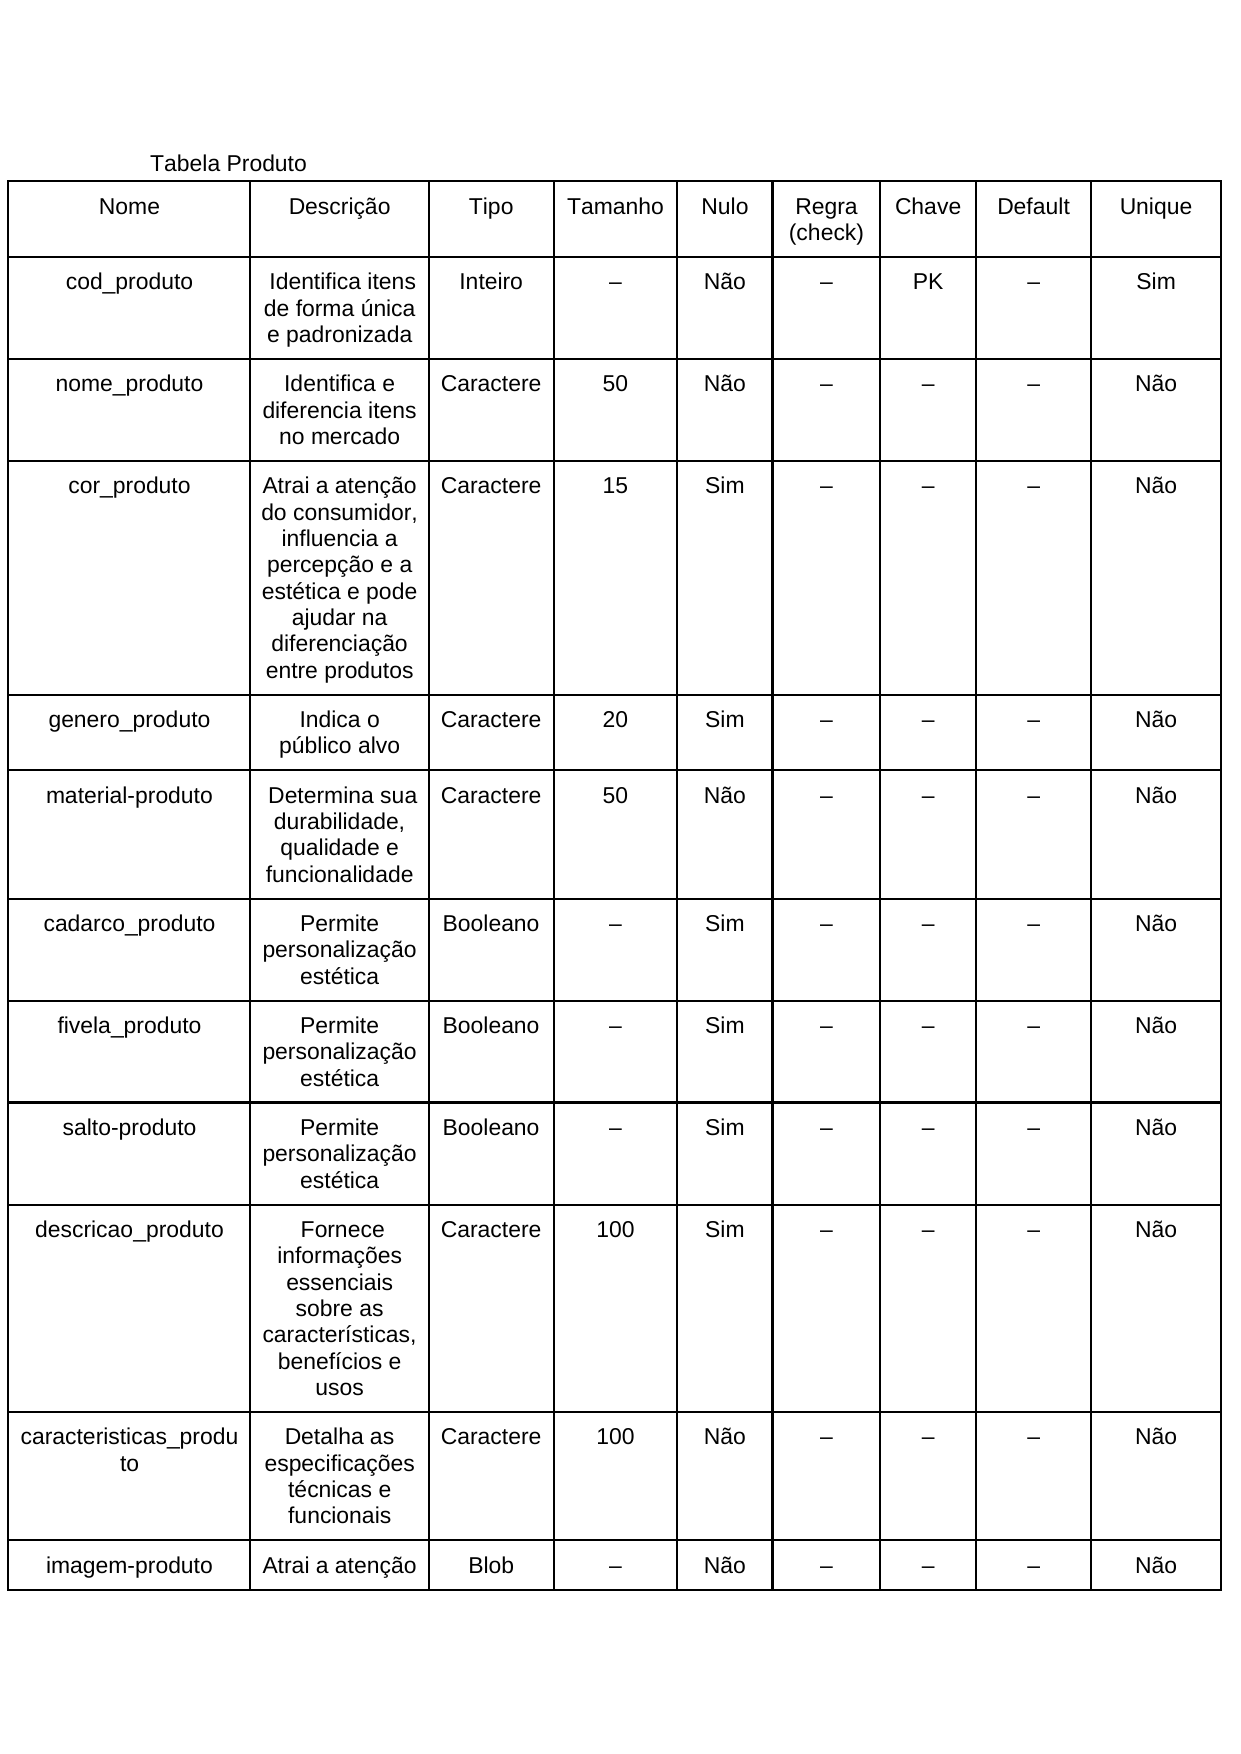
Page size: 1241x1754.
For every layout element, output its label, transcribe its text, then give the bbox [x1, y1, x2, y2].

table_cell Atrai a atenção do consumidor, influencia a percepção e a estética e pode ajudar na diferenciação entre produtos [251, 462, 428, 693]
table_cell – [881, 1002, 975, 1101]
table_header Tamanho [555, 182, 676, 256]
table_cell Não [1092, 360, 1220, 460]
table_cell Não [1092, 771, 1220, 897]
table_cell – [881, 1206, 975, 1411]
table_cell 100 [555, 1413, 676, 1539]
table_cell Caractere [430, 1206, 553, 1411]
table_cell – [977, 360, 1090, 460]
table_cell – [977, 696, 1090, 769]
table_cell nome_produto [9, 360, 249, 460]
table_cell Caractere [430, 771, 553, 897]
table_cell 50 [555, 360, 676, 460]
table_cell – [881, 360, 975, 460]
table_cell – [774, 771, 879, 897]
table_cell – [881, 1413, 975, 1539]
table_cell Sim [678, 696, 771, 769]
table_cell Não [1092, 696, 1220, 769]
table_cell Sim [678, 1206, 771, 1411]
table_cell Permite personalização estética [251, 1104, 428, 1203]
table_cell – [881, 771, 975, 897]
table_cell – [555, 1541, 676, 1588]
table_cell – [977, 1002, 1090, 1101]
table_cell – [774, 696, 879, 769]
table_cell – [881, 1541, 975, 1588]
table_cell Caractere [430, 696, 553, 769]
table_cell – [774, 1104, 879, 1203]
table_cell Não [1092, 1541, 1220, 1588]
table_cell Não [1092, 462, 1220, 693]
table_cell – [881, 1104, 975, 1203]
table_cell – [774, 360, 879, 460]
table_cell – [774, 900, 879, 999]
table_cell Inteiro [430, 258, 553, 358]
table_cell cor_produto [9, 462, 249, 693]
table_cell Não [678, 360, 771, 460]
table_cell genero_produto [9, 696, 249, 769]
table_cell Sim [1092, 258, 1220, 358]
table_header Nome [9, 182, 249, 256]
table_cell Não [678, 1413, 771, 1539]
table_cell cadarco_produto [9, 900, 249, 999]
table_cell Não [1092, 900, 1220, 999]
table_header Descrição [251, 182, 428, 256]
table_cell – [881, 696, 975, 769]
table_cell 15 [555, 462, 676, 693]
table_cell – [977, 462, 1090, 693]
table_cell Sim [678, 1104, 771, 1203]
table_cell Não [1092, 1206, 1220, 1411]
table_cell – [977, 1104, 1090, 1203]
table_cell Sim [678, 900, 771, 999]
table_cell 100 [555, 1206, 676, 1411]
table_cell – [774, 1413, 879, 1539]
table_cell Permite personalização estética [251, 1002, 428, 1101]
table_cell imagem-produto [9, 1541, 249, 1588]
table_cell 20 [555, 696, 676, 769]
table_cell – [774, 1206, 879, 1411]
table_cell – [774, 1002, 879, 1101]
table_cell Identifica itens de forma única e padronizada [251, 258, 428, 358]
table_cell – [977, 771, 1090, 897]
table_cell Não [678, 258, 771, 358]
table_cell – [977, 1413, 1090, 1539]
table_cell material-produto [9, 771, 249, 897]
text Tabela Produto [150, 150, 1090, 176]
table_cell salto-produto [9, 1104, 249, 1203]
table_header Nulo [678, 182, 771, 256]
table_cell PK [881, 258, 975, 358]
table_cell Detalha as especificações técnicas e funcionais [251, 1413, 428, 1539]
table_cell 50 [555, 771, 676, 897]
table_cell Fornece informações essenciais sobre as características, benefícios e usos [251, 1206, 428, 1411]
table_cell Caractere [430, 360, 553, 460]
table_cell Caractere [430, 1413, 553, 1539]
table_cell descricao_produto [9, 1206, 249, 1411]
table_cell Determina sua durabilidade, qualidade e funcionalidade [251, 771, 428, 897]
table_cell – [774, 258, 879, 358]
table_cell – [881, 462, 975, 693]
table_cell Sim [678, 462, 771, 693]
table_header Chave [881, 182, 975, 256]
table_header Tipo [430, 182, 553, 256]
table_cell Sim [678, 1002, 771, 1101]
table_cell Indica o público alvo [251, 696, 428, 769]
table_cell – [977, 900, 1090, 999]
table_cell Não [1092, 1002, 1220, 1101]
table_header Unique [1092, 182, 1220, 256]
table_cell – [555, 258, 676, 358]
table_cell Não [678, 771, 771, 897]
table_cell caracteristicas_produto [9, 1413, 249, 1539]
table_cell – [977, 1206, 1090, 1411]
table_cell Não [1092, 1413, 1220, 1539]
table_cell cod_produto [9, 258, 249, 358]
table_cell Não [678, 1541, 771, 1588]
table_cell fivela_produto [9, 1002, 249, 1101]
table_cell Identifica e diferencia itens no mercado [251, 360, 428, 460]
table_cell Não [1092, 1104, 1220, 1203]
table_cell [251, 1541, 428, 1588]
table_cell Booleano [430, 1002, 553, 1101]
table_cell – [555, 1104, 676, 1203]
table_header Regra (check) [774, 182, 879, 256]
table_cell – [774, 1541, 879, 1588]
table_cell – [555, 1002, 676, 1101]
table_cell – [555, 900, 676, 999]
table_header Default [977, 182, 1090, 256]
table_cell Booleano [430, 900, 553, 999]
table_cell – [881, 900, 975, 999]
table_cell Caractere [430, 462, 553, 693]
table_cell – [977, 1541, 1090, 1588]
table_cell Permite personalização estética [251, 900, 428, 999]
table_cell Booleano [430, 1104, 553, 1203]
table_cell – [977, 258, 1090, 358]
table_cell Blob [430, 1541, 553, 1588]
table_cell – [774, 462, 879, 693]
